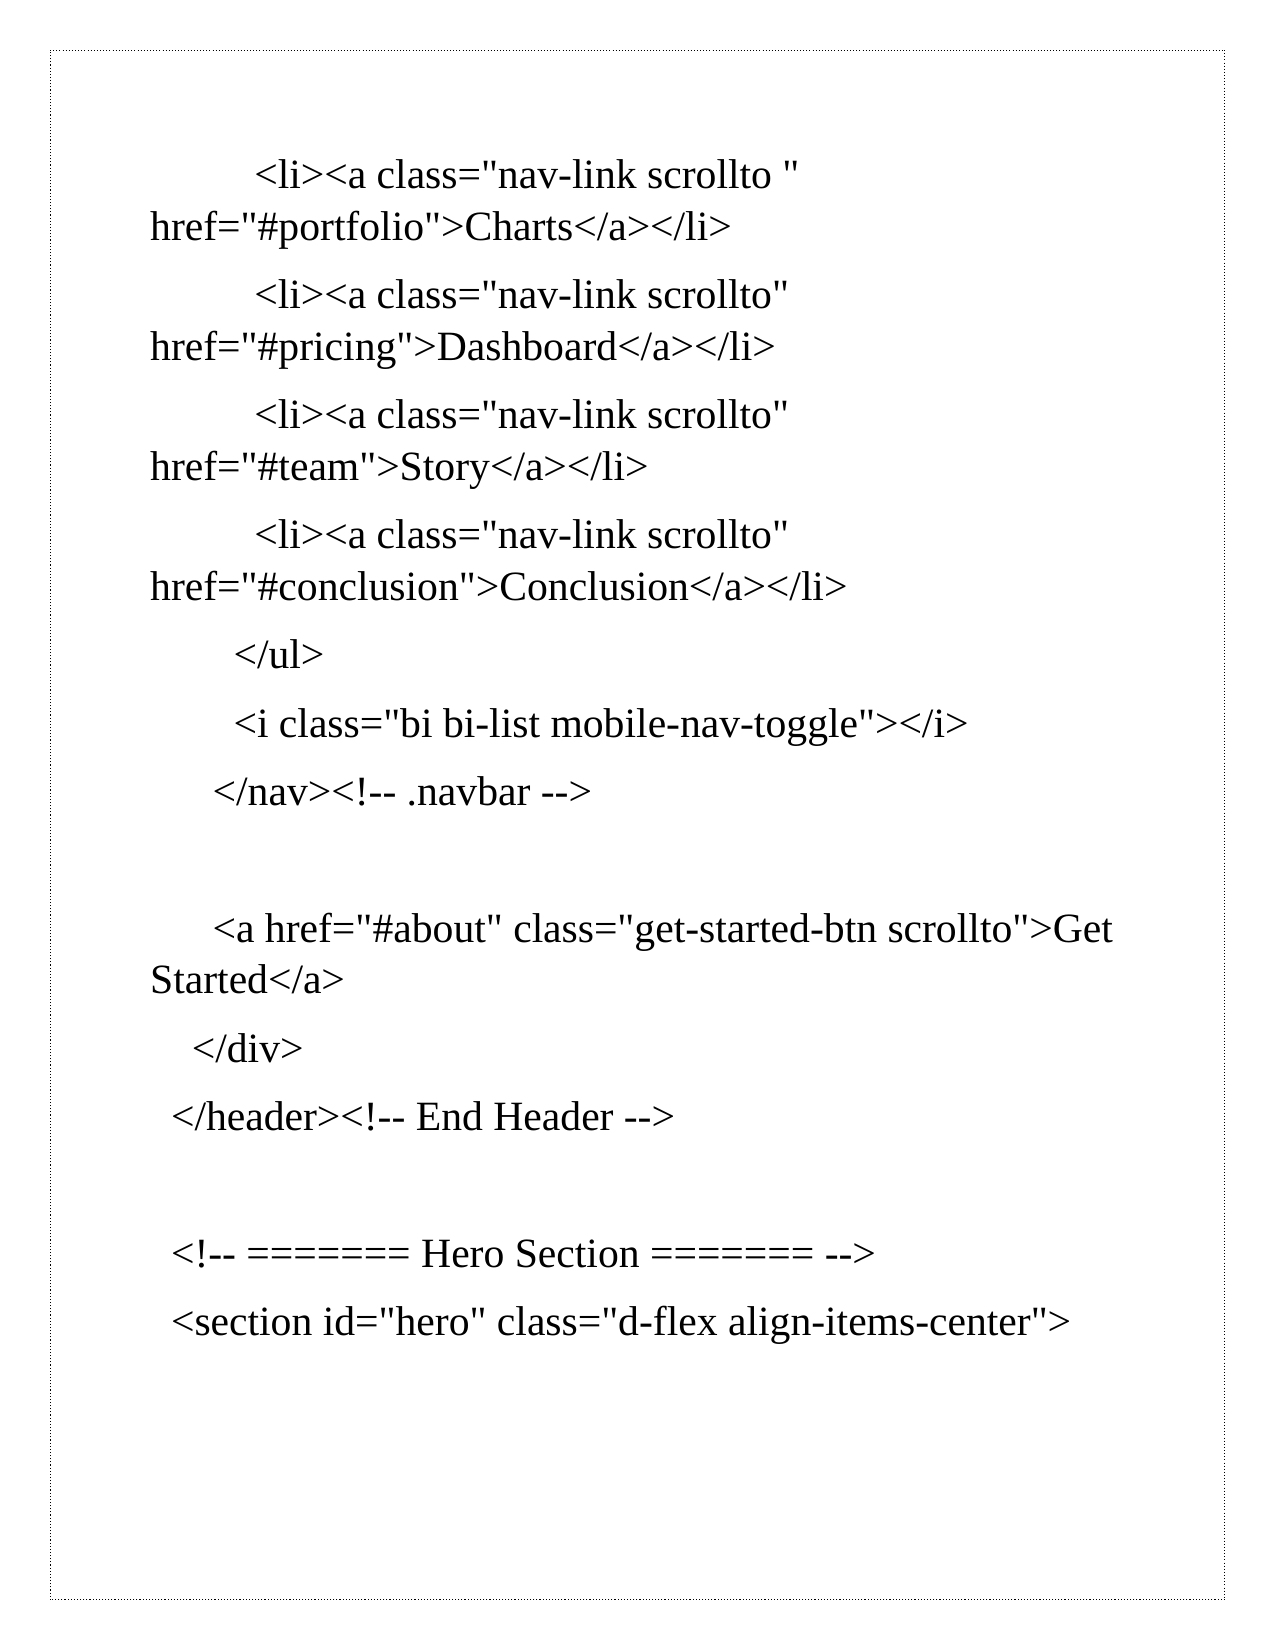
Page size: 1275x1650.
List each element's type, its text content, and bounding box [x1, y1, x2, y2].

text </header><!-- End Header --> [150, 1092, 1125, 1139]
text <i class="bi bi-list mobile-nav-toggle"></i> [150, 698, 1125, 746]
text <li><a class="nav-link scrollto " href="#portfolio">Charts</a></li> [150, 150, 1125, 249]
text <!-- ======= Hero Section ======= --> [150, 1228, 1125, 1276]
text <a href="#about" class="get-started-btn scrollto">Get Started</a> [150, 903, 1125, 1003]
text </div> [150, 1023, 1125, 1071]
text </nav><!-- .navbar --> [150, 767, 1125, 814]
text <section id="hero" class="d-flex align-items-center"> [150, 1297, 1125, 1344]
text <li><a class="nav-link scrollto" href="#pricing">Dashboard</a></li> [150, 270, 1125, 369]
text <li><a class="nav-link scrollto" href="#conclusion">Conclusion</a></li> [150, 510, 1125, 609]
text </ul> [150, 630, 1125, 678]
text <li><a class="nav-link scrollto" href="#team">Story</a></li> [150, 390, 1125, 489]
